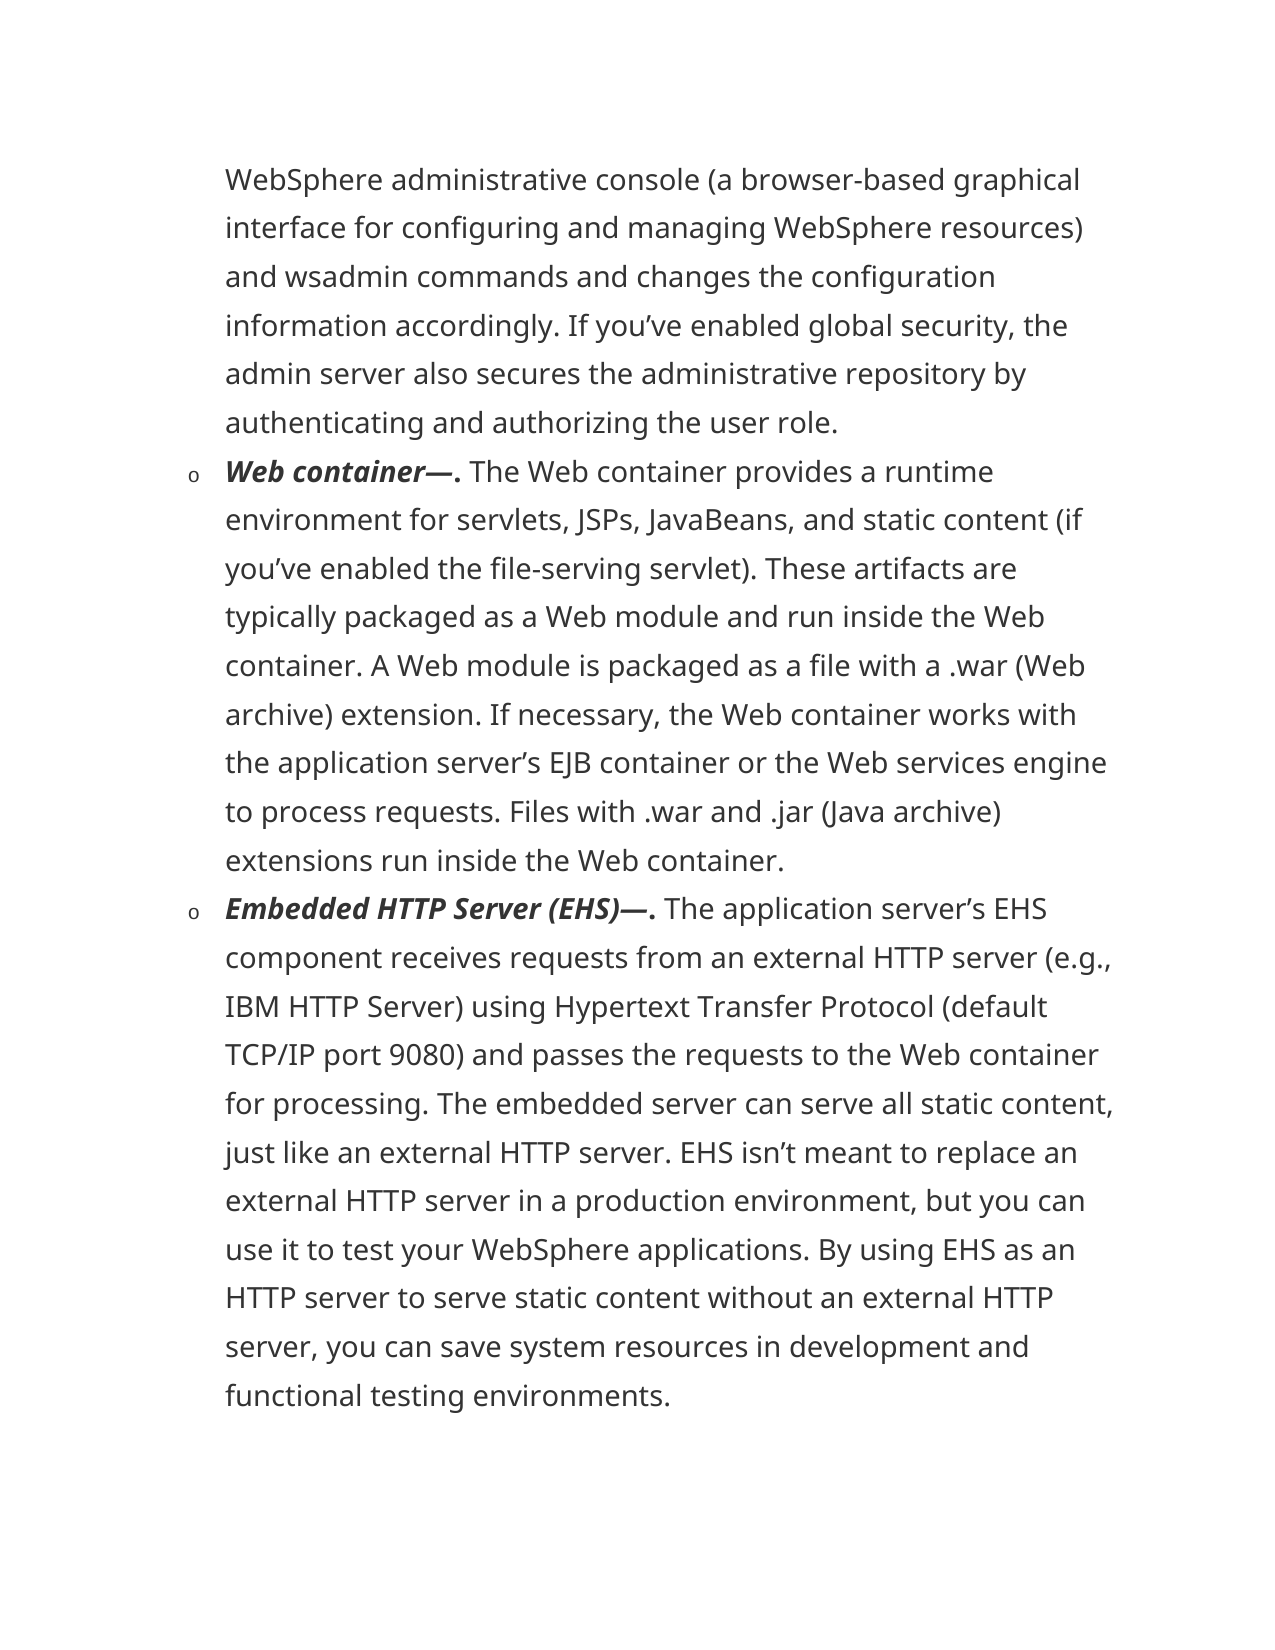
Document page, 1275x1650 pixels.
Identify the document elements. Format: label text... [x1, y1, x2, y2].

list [187, 150, 1125, 442]
list Embedded HTTP Server (EHS)—. The application server’s EHS component receives requests from an external HTTP server (e.g., IBM HTTP Server) using Hypertext Transfer Protocol (default TCP/IP port 9080) and passes the requests to the Web container for processing. The embedded server can serve all static content, just like an external HTTP server. EHS isn’t meant to replace an external HTTP server in a production environment, but you can use it to test your WebSphere applications. By using EHS as an HTTP server to serve static content without an external HTTP server, you can save system resources in development and functional testing environments. [187, 880, 1125, 1415]
list Web container—. The Web container provides a runtime environment for servlets, JSPs, JavaBeans, and static content (if you’ve enabled the file-serving servlet). These artifacts are typically packaged as a Web module and run inside the Web container. A Web module is packaged as a file with a .war (Web archive) extension. If necessary, the Web container works with the application server’s EJB container or the Web services engine to process requests. Files with .war and .jar (Java archive) extensions run inside the Web container. [187, 442, 1125, 880]
